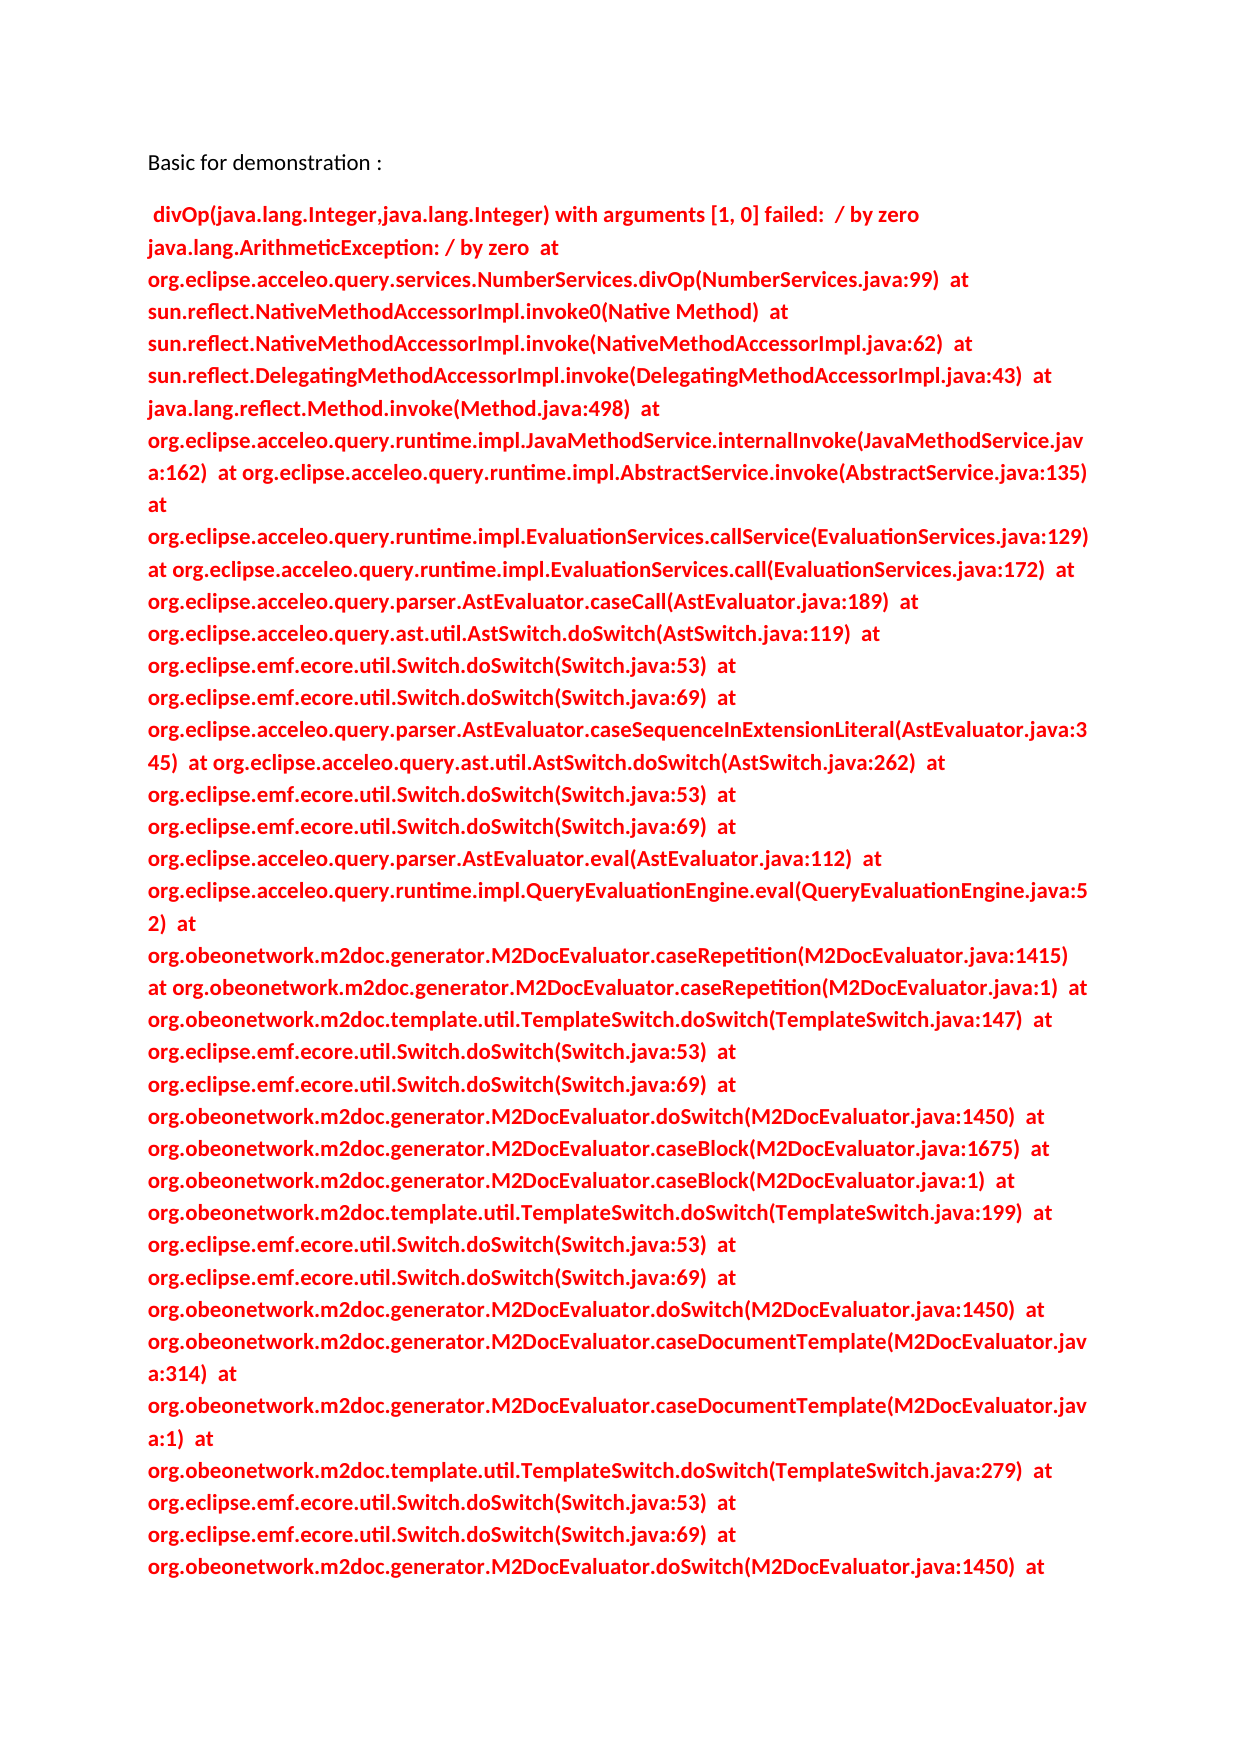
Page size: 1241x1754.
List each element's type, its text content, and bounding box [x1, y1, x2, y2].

text Basic for demonstration : [148, 148, 1093, 176]
